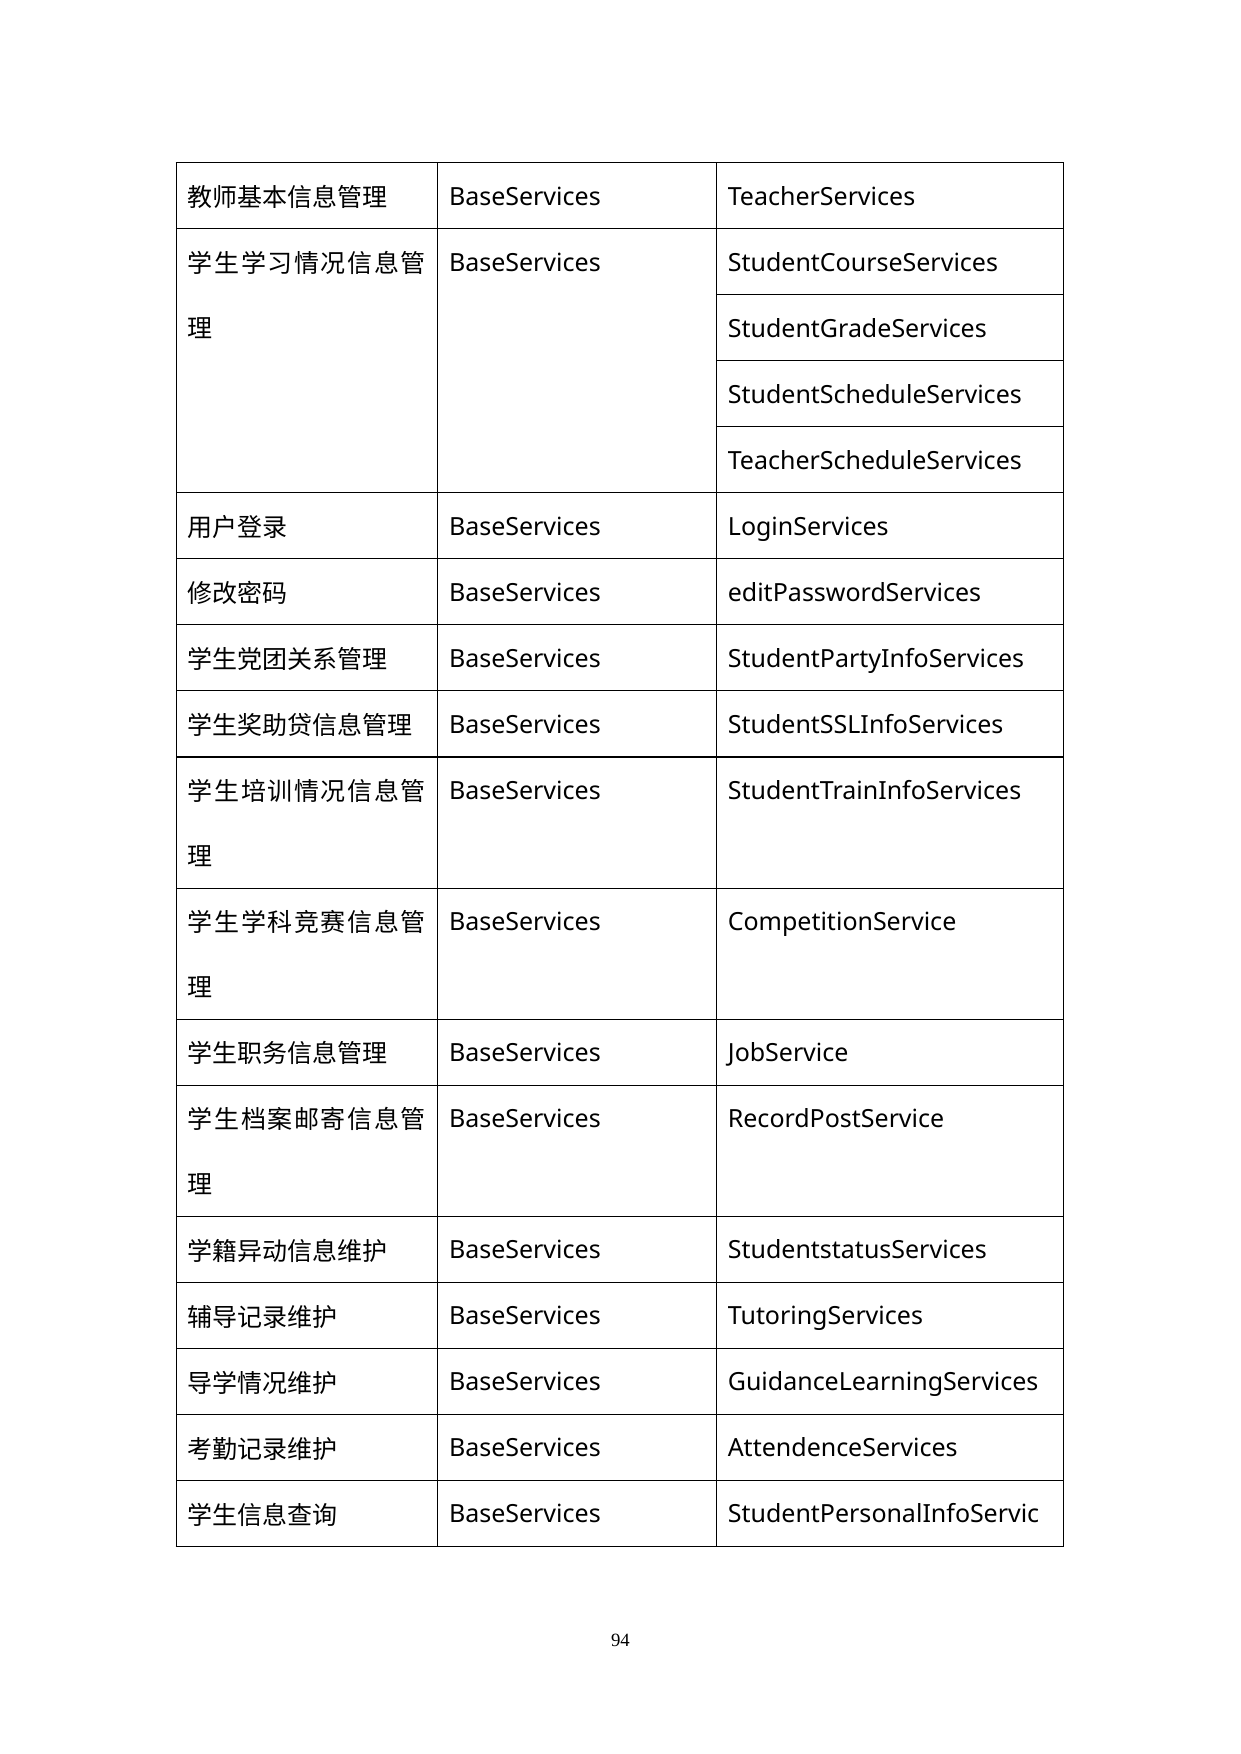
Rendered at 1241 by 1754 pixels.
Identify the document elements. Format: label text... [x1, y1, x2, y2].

table_cell 修改密码 [177, 559, 437, 624]
table_cell 学生档案邮寄信息管理 [177, 1086, 437, 1216]
table_cell RecordPostService [717, 1086, 1063, 1216]
table_cell BaseServices [438, 691, 716, 756]
table_cell TeacherServices [717, 163, 1063, 228]
table_cell 学生奖助贷信息管理 [177, 691, 437, 756]
table_cell StudentScheduleServices [717, 361, 1063, 426]
table_cell BaseServices [438, 1415, 716, 1480]
table_cell 辅导记录维护 [177, 1283, 437, 1348]
table_cell TeacherScheduleServices [717, 427, 1063, 492]
table_cell BaseServices [438, 758, 716, 887]
table_cell 导学情况维护 [177, 1349, 437, 1414]
table_cell GuidanceLearningServices [717, 1349, 1063, 1414]
table_cell 学生职务信息管理 [177, 1020, 437, 1084]
table_cell StudentSSLInfoServices [717, 691, 1063, 756]
table_cell JobService [717, 1020, 1063, 1084]
table_cell BaseServices [438, 229, 716, 492]
table_cell CompetitionService [717, 889, 1063, 1018]
table_cell 学生学科竞赛信息管理 [177, 889, 437, 1018]
table_cell 考勤记录维护 [177, 1415, 437, 1480]
table_cell StudentstatusServices [717, 1217, 1063, 1282]
table_cell StudentTrainInfoServices [717, 758, 1063, 887]
table_cell BaseServices [438, 1283, 716, 1348]
table_cell 学生学习情况信息管理 [177, 229, 437, 492]
table_cell LoginServices [717, 493, 1063, 558]
table_cell BaseServices [438, 163, 716, 228]
table_cell 学籍异动信息维护 [177, 1217, 437, 1282]
table_cell 教师基本信息管理 [177, 163, 437, 228]
table_cell 用户登录 [177, 493, 437, 558]
table_cell StudentGradeServices [717, 295, 1063, 360]
table_cell AttendenceServices [717, 1415, 1063, 1480]
table_cell 学生党团关系管理 [177, 625, 437, 690]
table_cell BaseServices [438, 1217, 716, 1282]
table_cell editPasswordServices [717, 559, 1063, 624]
table_cell 学生培训情况信息管理 [177, 758, 437, 887]
table_cell BaseServices [438, 1020, 716, 1084]
table_cell BaseServices [438, 1481, 716, 1546]
table_cell 学生信息查询 [177, 1481, 437, 1546]
table_cell BaseServices [438, 493, 716, 558]
table_cell TutoringServices [717, 1283, 1063, 1348]
table_cell BaseServices [438, 889, 716, 1018]
table_cell BaseServices [438, 559, 716, 624]
table_cell BaseServices [438, 1349, 716, 1414]
table_cell BaseServices [438, 1086, 716, 1216]
table_cell StudentPartyInfoServices [717, 625, 1063, 690]
table_cell StudentCourseServices [717, 229, 1063, 294]
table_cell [717, 1481, 1063, 1546]
table_cell BaseServices [438, 625, 716, 690]
